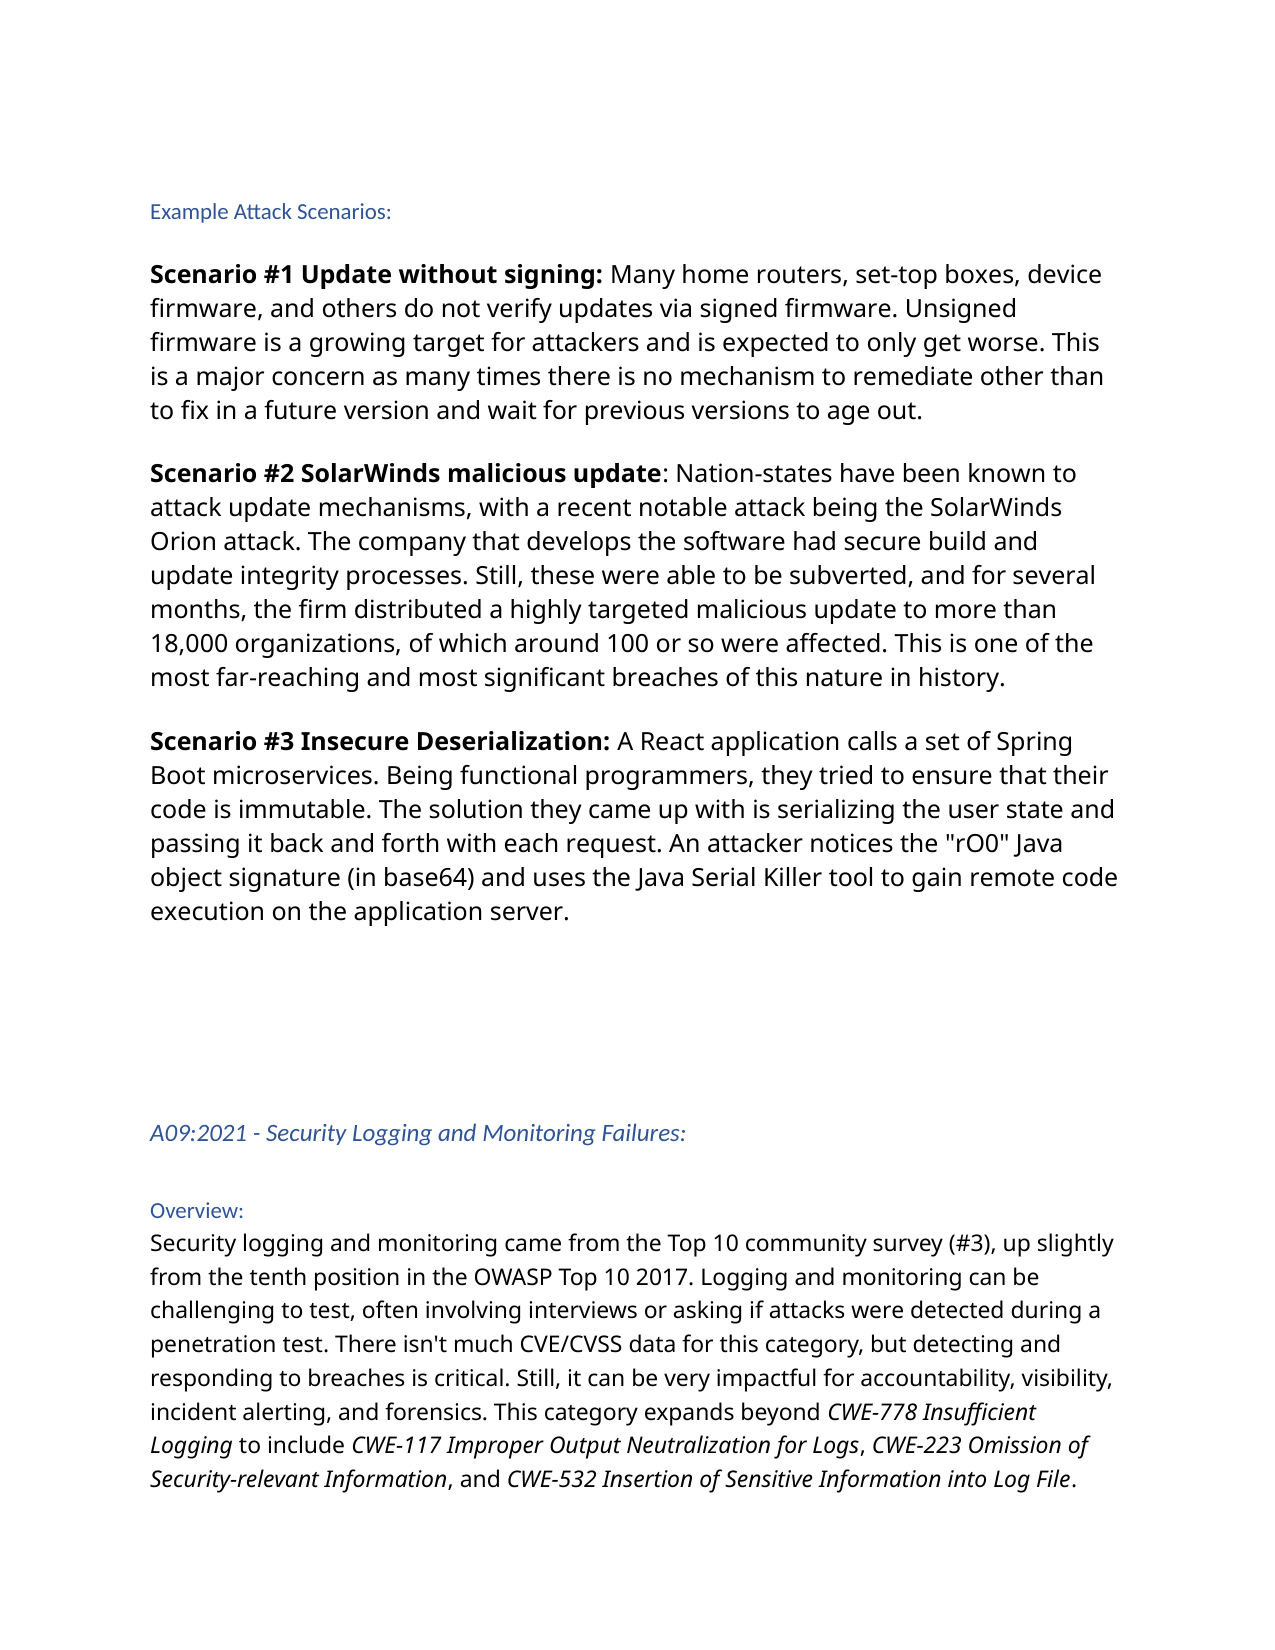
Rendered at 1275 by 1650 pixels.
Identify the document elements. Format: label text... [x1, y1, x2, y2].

text Scenario #3 Insecure Deserialization: A React application calls a set of Spring Boot microservices. Being functional programmers, they tried to ensure that their code is immutable. The solution they came up with is serializing the user state and passing it back and forth with each request. An attacker notices the "rO0" Java object signature (in base64) and uses the Java Serial Killer tool to gain remote code execution on the application server. [150, 723, 1125, 928]
subtitle Example Attack Scenarios: [150, 197, 1125, 225]
subtitle A09:2021 - Security Logging and Monitoring Failures: [150, 1117, 1125, 1147]
text Scenario #2 SolarWinds malicious update: Nation-states have been known to attack update mechanisms, with a recent notable attack being the SolarWinds Orion attack. The company that develops the software had secure build and update integrity processes. Still, these were able to be subverted, and for several months, the firm distributed a highly targeted malicious update to more than 18,000 organizations, of which around 100 or so were affected. This is one of the most far-reaching and most significant breaches of this nature in history. [150, 456, 1125, 694]
text Scenario #1 Update without signing: Many home routers, set-top boxes, device firmware, and others do not verify updates via signed firmware. Unsigned firmware is a growing target for attackers and is expected to only get worse. This is a major concern as many times there is no mechanism to remediate other than to fix in a future version and wait for previous versions to age out. [150, 256, 1125, 427]
subtitle Overview: [150, 1197, 1125, 1225]
text Security logging and monitoring came from the Top 10 community survey (#3), up slightly from the tenth position in the OWASP Top 10 2017. Logging and monitoring can be challenging to test, often involving interviews or asking if attacks were detected during a penetration test. There isn't much CVE/CVSS data for this category, but detecting and responding to breaches is critical. Still, it can be very impactful for accountability, visibility, incident alerting, and forensics. This category expands beyond CWE-778 Insufficient Logging to include CWE-117 Improper Output Neutralization for Logs, CWE-223 Omission of Security-relevant Information, and CWE-532 Insertion of Sensitive Information into Log File. [150, 1227, 1125, 1494]
